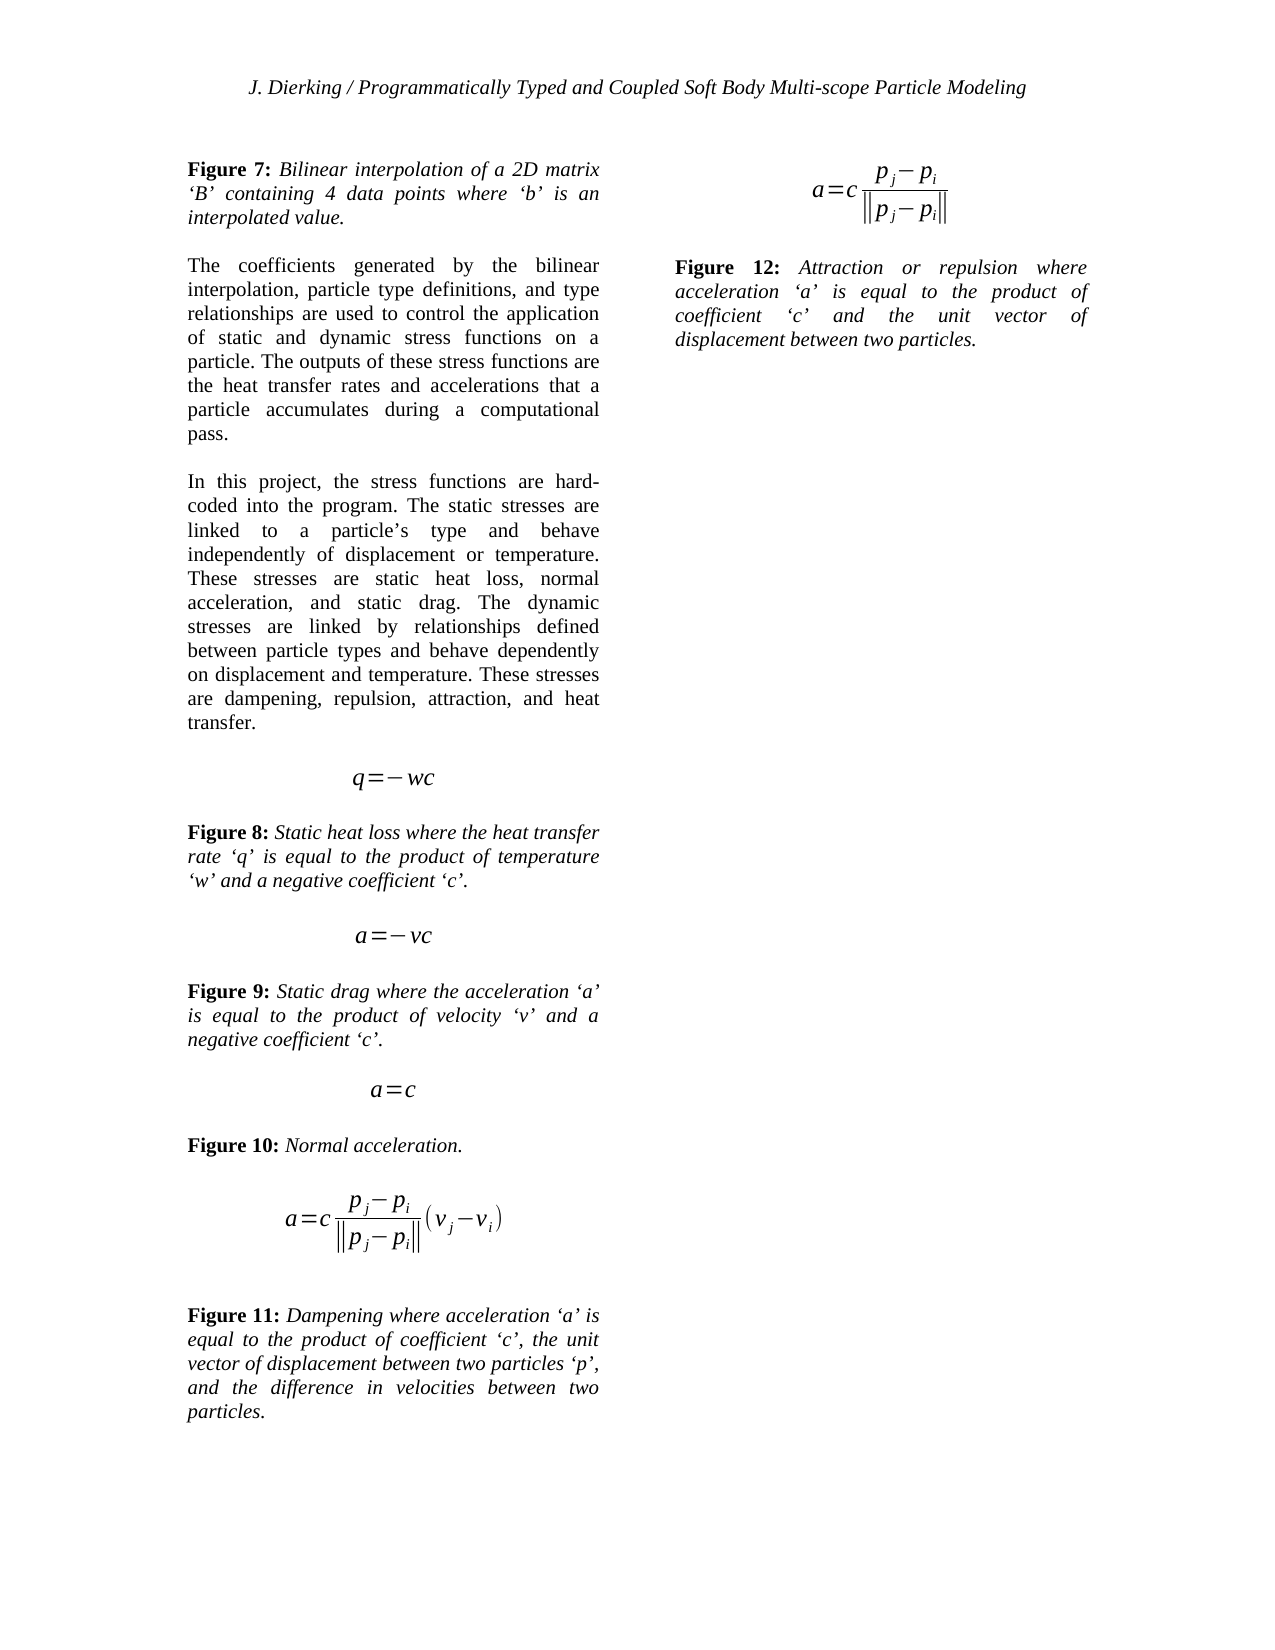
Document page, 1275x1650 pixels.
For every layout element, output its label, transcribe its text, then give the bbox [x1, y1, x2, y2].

text Figure 9: Static drag where the acceleration ‘a’ is equal to the product of velocity ‘v’ and a negative coefficient ‘c’. [187, 979, 600, 1051]
text Figure 8: Static heat loss where the heat transfer rate ‘q’ is equal to the product of temperature ‘w’ and a negative coefficient ‘c’. [187, 820, 600, 892]
text Figure 12: Attraction or repulsion where acceleration ‘a’ is equal to the product of coefficient ‘c’ and the unit vector of displacement between two particles. [675, 255, 1087, 351]
text In this project, the stress functions are hard-coded into the program. The static stresses are linked to a particle’s type and behave independently of displacement or temperature. These stresses are static heat loss, normal acceleration, and static drag. The dynamic stresses are linked by relationships defined between particle types and behave dependently on displacement and temperature. These stresses are dampening, repulsion, attraction, and heat transfer. [187, 469, 600, 734]
text Figure 10: Normal acceleration. [187, 1132, 600, 1157]
text Figure 11: Dampening where acceleration ‘a’ is equal to the product of coefficient ‘c’, the unit vector of displacement between two particles ‘p’, and the difference in velocities between two particles. [187, 1303, 600, 1423]
text The coefficients generated by the bilinear interpolation, particle type definitions, and type relationships are used to control the application of static and dynamic stress functions on a particle. The outputs of these stress functions are the heat transfer rates and accelerations that a particle accumulates during a computational pass. [187, 253, 600, 445]
text Figure 7: Bilinear interpolation of a 2D matrix ‘B’ containing 4 data points where ‘b’ is an interpolated value. [187, 157, 600, 229]
